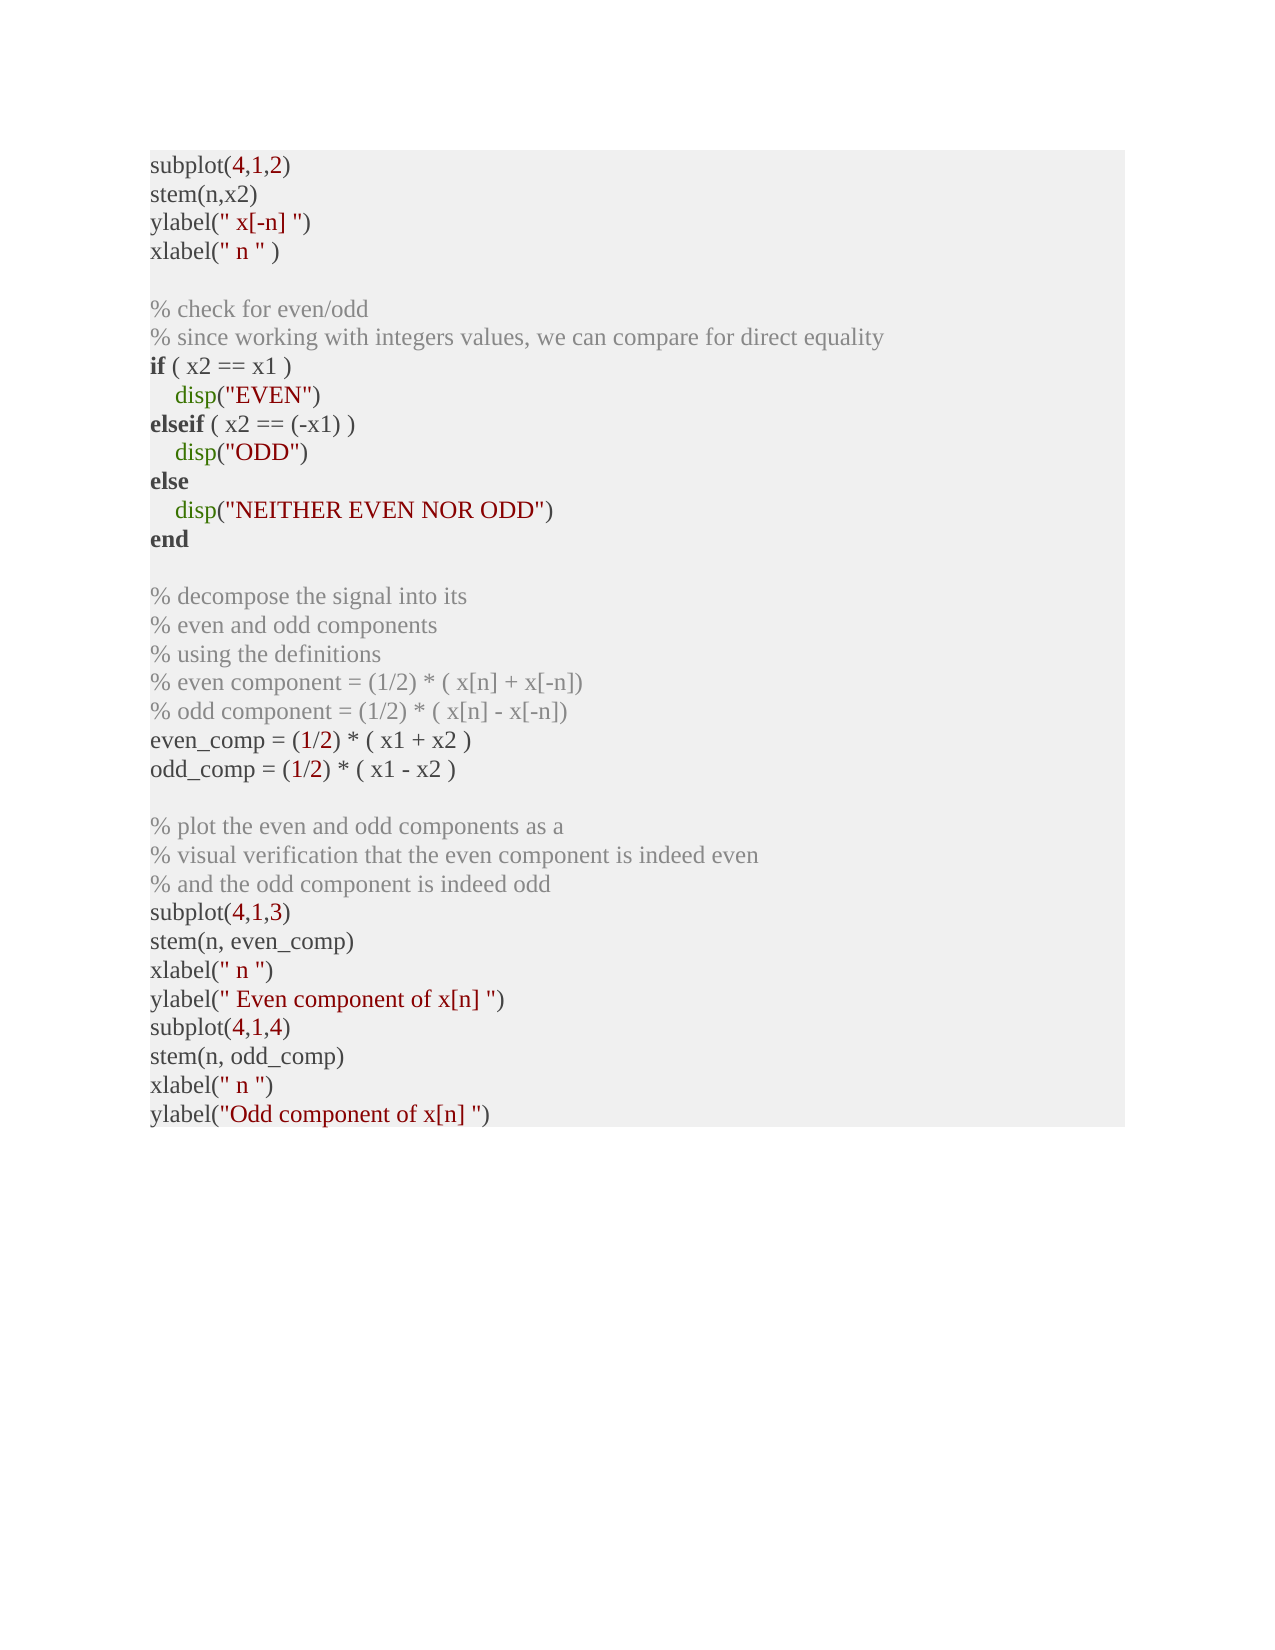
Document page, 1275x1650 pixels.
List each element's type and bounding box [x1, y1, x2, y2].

text [150, 150, 1125, 1127]
